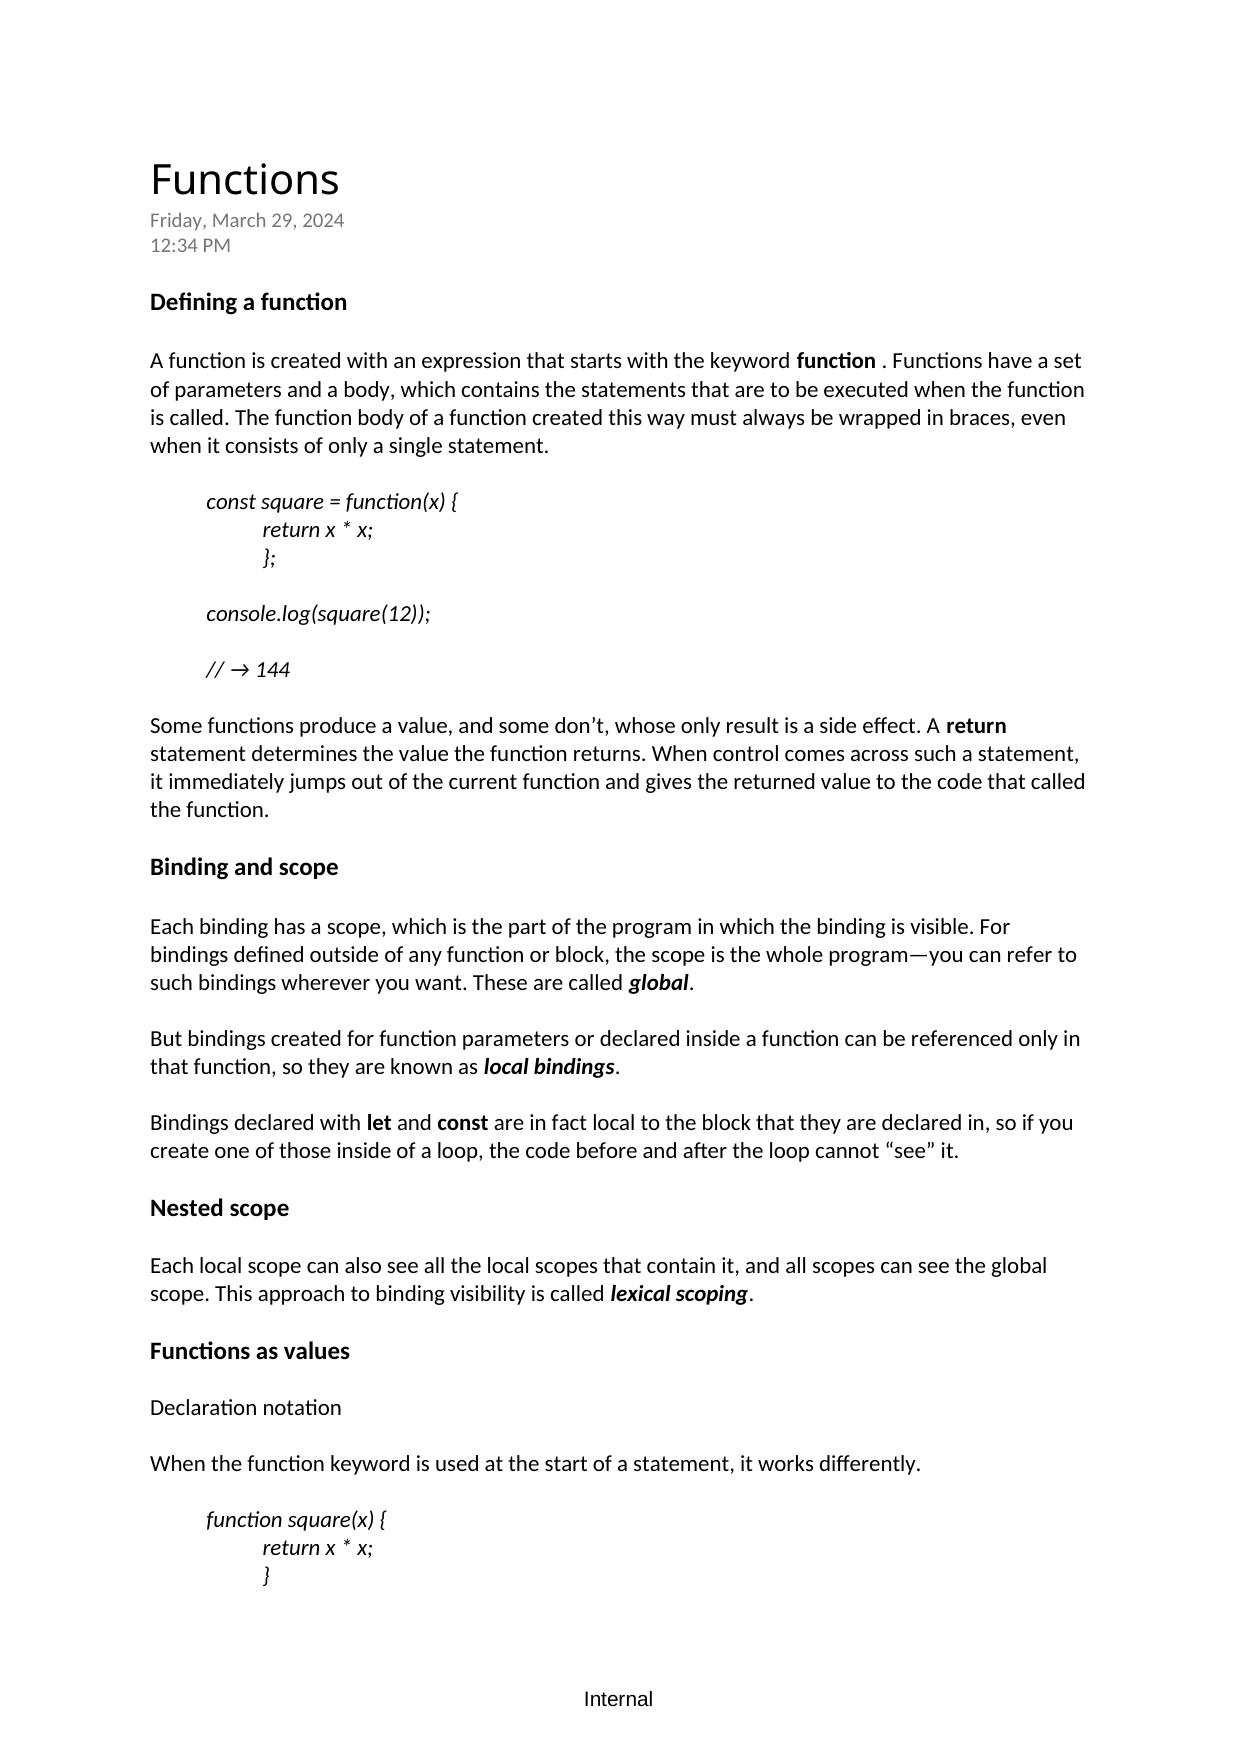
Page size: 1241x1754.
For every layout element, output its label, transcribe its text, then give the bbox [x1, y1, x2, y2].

text // → 144 [206, 655, 1090, 683]
text Each binding has a scope, which is the part of the program in which the binding is visible. For bindings defined outside of any function or block, the scope is the whole program—you can refer to such bindings wherever you want. These are called global. [150, 912, 1090, 996]
text const square = function(x) { [206, 487, 1090, 515]
text }; [262, 543, 1090, 571]
text console.log(square(12)); [206, 599, 1090, 627]
text Functions [150, 150, 1090, 207]
text function square(x) { [206, 1506, 1090, 1533]
text return x * x; [262, 515, 1090, 543]
text Binding and scope [150, 851, 1090, 882]
text Declaration notation [150, 1393, 1090, 1421]
text Functions as values [150, 1335, 1090, 1365]
text But bindings created for function parameters or declared inside a function can be referenced only in that function, so they are known as local bindings. [150, 1024, 1090, 1080]
text return x * x; [262, 1533, 1090, 1562]
text } [262, 1562, 1090, 1589]
text Each local scope can also see all the local scopes that contain it, and all scopes can see the global scope. This approach to binding visibility is called lexical scoping. [150, 1251, 1090, 1307]
text Defining a function [150, 286, 1090, 316]
text A function is created with an expression that starts with the keyword function . Functions have a set of parameters and a body, which contains the statements that are to be executed when the function is called. The function body of a function created this way must always be wrapped in braces, even when it consists of only a single statement. [150, 347, 1090, 459]
text 12:34 PM [150, 232, 1090, 258]
text When the function keyword is used at the start of a statement, it works differently. [150, 1449, 1090, 1477]
text Nested scope [150, 1192, 1090, 1223]
text Friday, March 29, 2024 [150, 207, 1090, 232]
text Bindings declared with let and const are in fact local to the block that they are declared in, so if you create one of those inside of a loop, the code before and after the loop cannot “see” it. [150, 1108, 1090, 1164]
text Some functions produce a value, and some don’t, whose only result is a side effect. A return statement determines the value the function returns. When control comes across such a statement, it immediately jumps out of the current function and gives the returned value to the code that called the function. [150, 711, 1090, 823]
